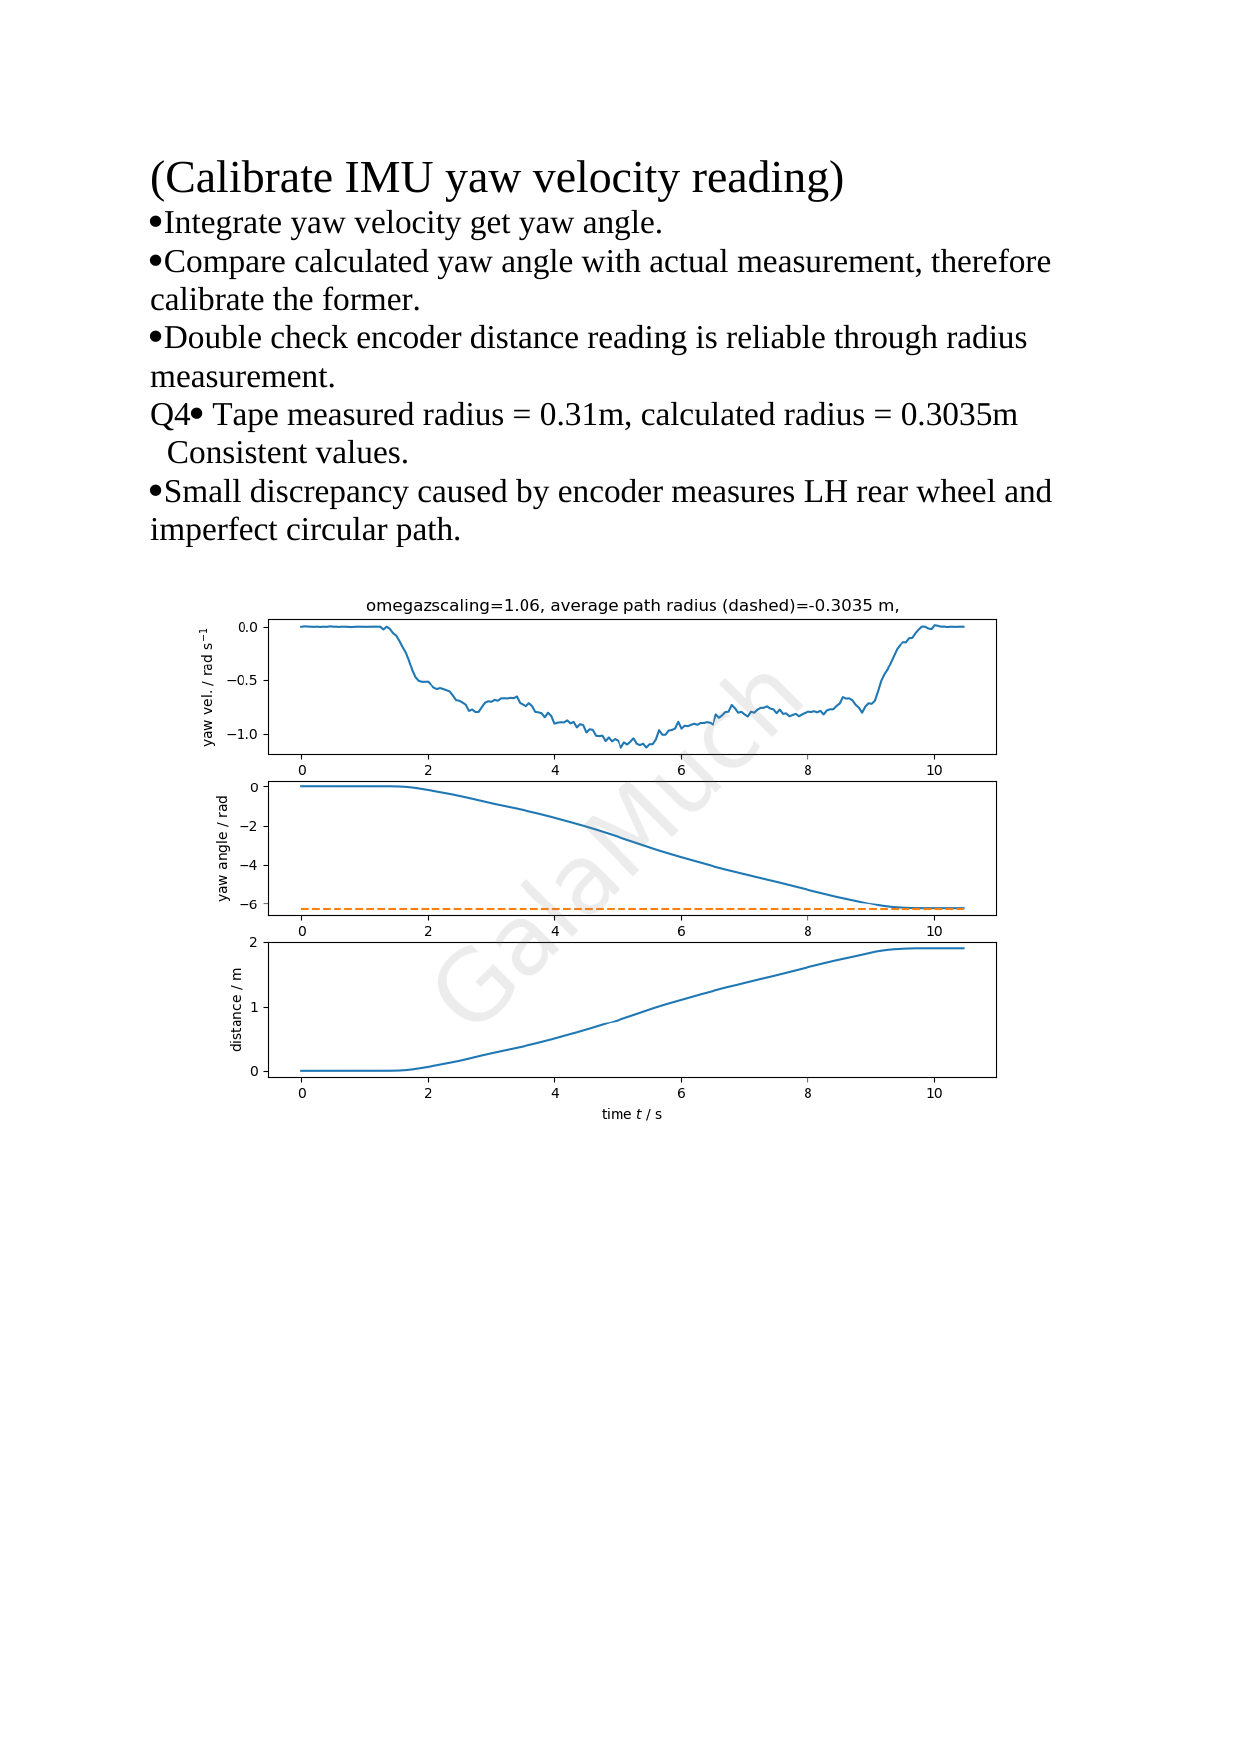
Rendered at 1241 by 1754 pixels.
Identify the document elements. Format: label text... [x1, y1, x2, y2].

text Consistent values. [150, 433, 1090, 471]
text Small discrepancy caused by encoder measures LH rear wheel and imperfect circular path. [150, 471, 1090, 547]
text (Calibrate IMU yaw velocity reading) [150, 150, 1090, 203]
text Compare calculated yaw angle with actual measurement, therefore calibrate the former. [150, 241, 1090, 318]
text Integrate yaw velocity get yaw angle. [150, 203, 1090, 241]
picture [150, 547, 1090, 1142]
text Double check encoder distance reading is reliable through radius measurement. [150, 318, 1090, 394]
text Q4 Tape measured radius = 0.31m, calculated radius = 0.3035m [150, 394, 1090, 433]
